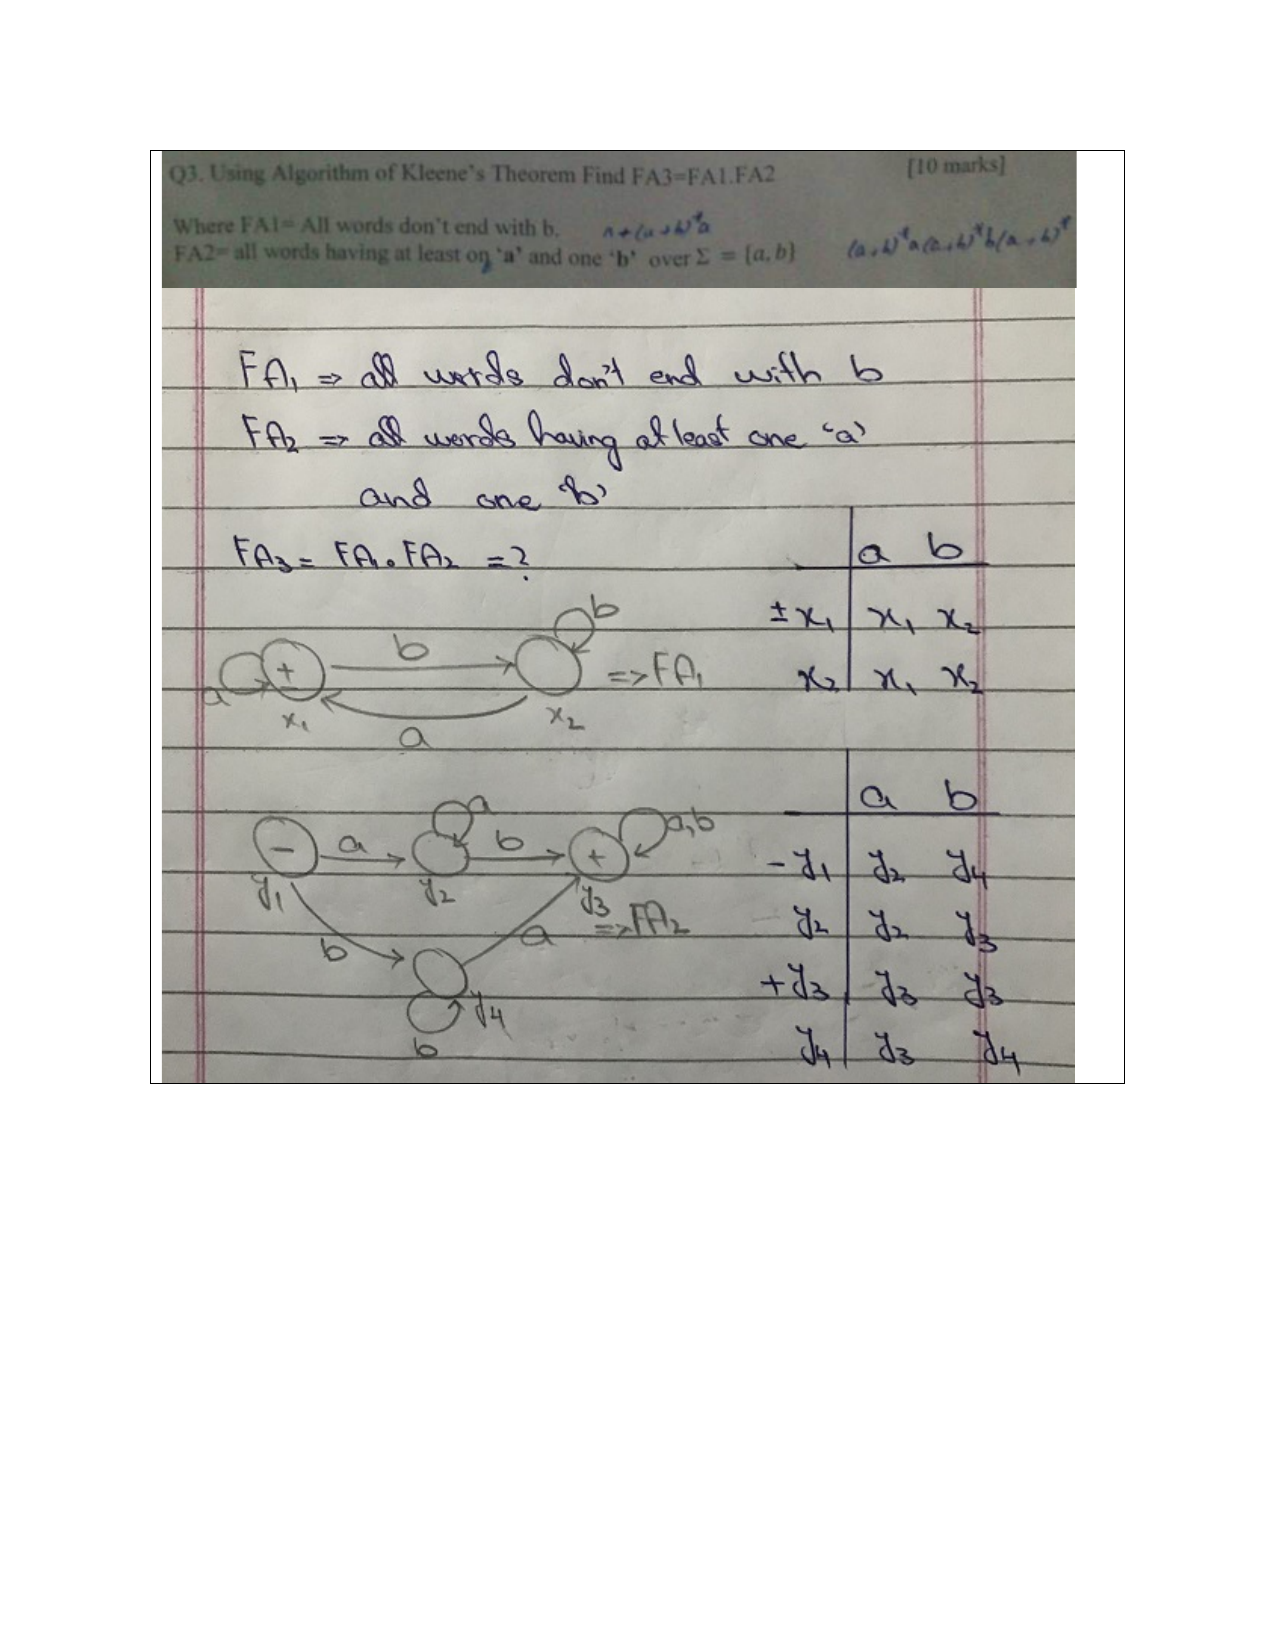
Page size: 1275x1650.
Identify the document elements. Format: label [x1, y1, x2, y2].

picture [161, 151, 1077, 1083]
table_cell [1075, 151, 1124, 1083]
table_cell [151, 151, 161, 1083]
